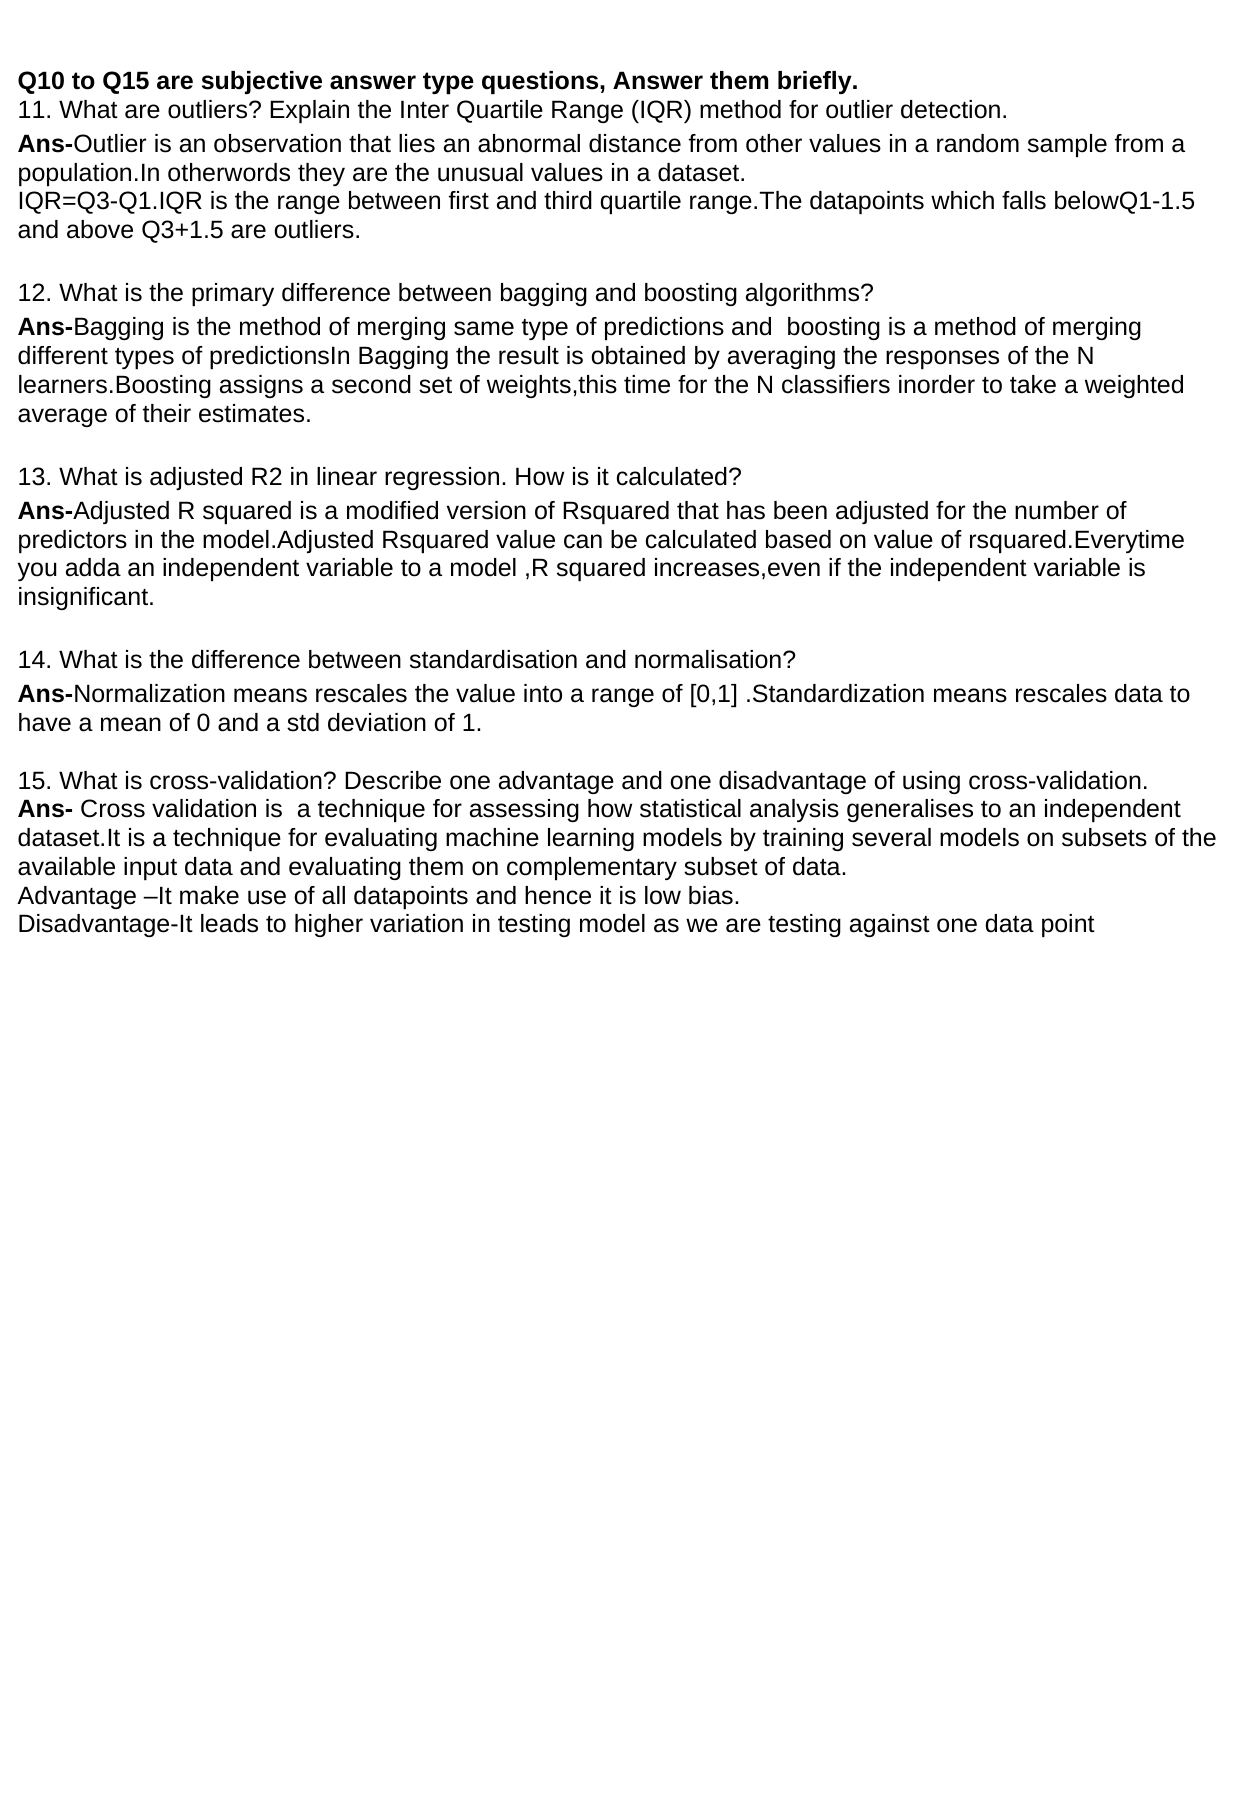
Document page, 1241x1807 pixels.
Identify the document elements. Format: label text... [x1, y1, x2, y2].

text 13. What is adjusted R2 in linear regression. How is it calculated? [17, 462, 1226, 490]
text 14. What is the difference between standardisation and normalisation? [17, 645, 1226, 674]
text 15. What is cross-validation? Describe one advantage and one disadvantage of using cross-validation. [17, 766, 1226, 794]
text Ans-Adjusted R squared is a modified version of Rsquared that has been adjusted for the number of predictors in the model.Adjusted Rsquared value can be calculated based on value of rsquared.Everytime you adda an independent variable to a model ,R squared increases,even if the independent variable is insignificant. [17, 496, 1226, 611]
text Advantage –It make use of all datapoints and hence it is low bias. [17, 881, 1226, 909]
text 11. What are outliers? Explain the Inter Quartile Range (IQR) method for outlier detection. [17, 94, 1226, 123]
text Ans-Normalization means rescales the value into a range of [0,1] .Standardization means rescales data to have a mean of 0 and a std deviation of 1. [17, 679, 1226, 737]
text Ans-Outlier is an observation that lies an abnormal distance from other values in a random sample from a population.In otherwords they are the unusual values in a dataset. [17, 129, 1226, 186]
text Disadvantage-It leads to higher variation in testing model as we are testing against one data point [17, 909, 1226, 938]
text IQR=Q3-Q1.IQR is the range between first and third quartile range.The datapoints which falls belowQ1-1.5 and above Q3+1.5 are outliers. [17, 186, 1226, 244]
text Q10 to Q15 are subjective answer type questions, Answer them briefly. [17, 66, 1226, 94]
text Ans- Cross validation is a technique for assessing how statistical analysis generalises to an independent dataset.It is a technique for evaluating machine learning models by training several models on subsets of the available input data and evaluating them on complementary subset of data. [17, 794, 1226, 881]
text 12. What is the primary difference between bagging and boosting algorithms? [17, 278, 1226, 307]
text Ans-Bagging is the method of merging same type of predictions and boosting is a method of merging different types of predictionsIn Bagging the result is obtained by averaging the responses of the N learners.Boosting assigns a second set of weights,this time for the N classifiers inorder to take a weighted average of their estimates. [17, 312, 1226, 427]
